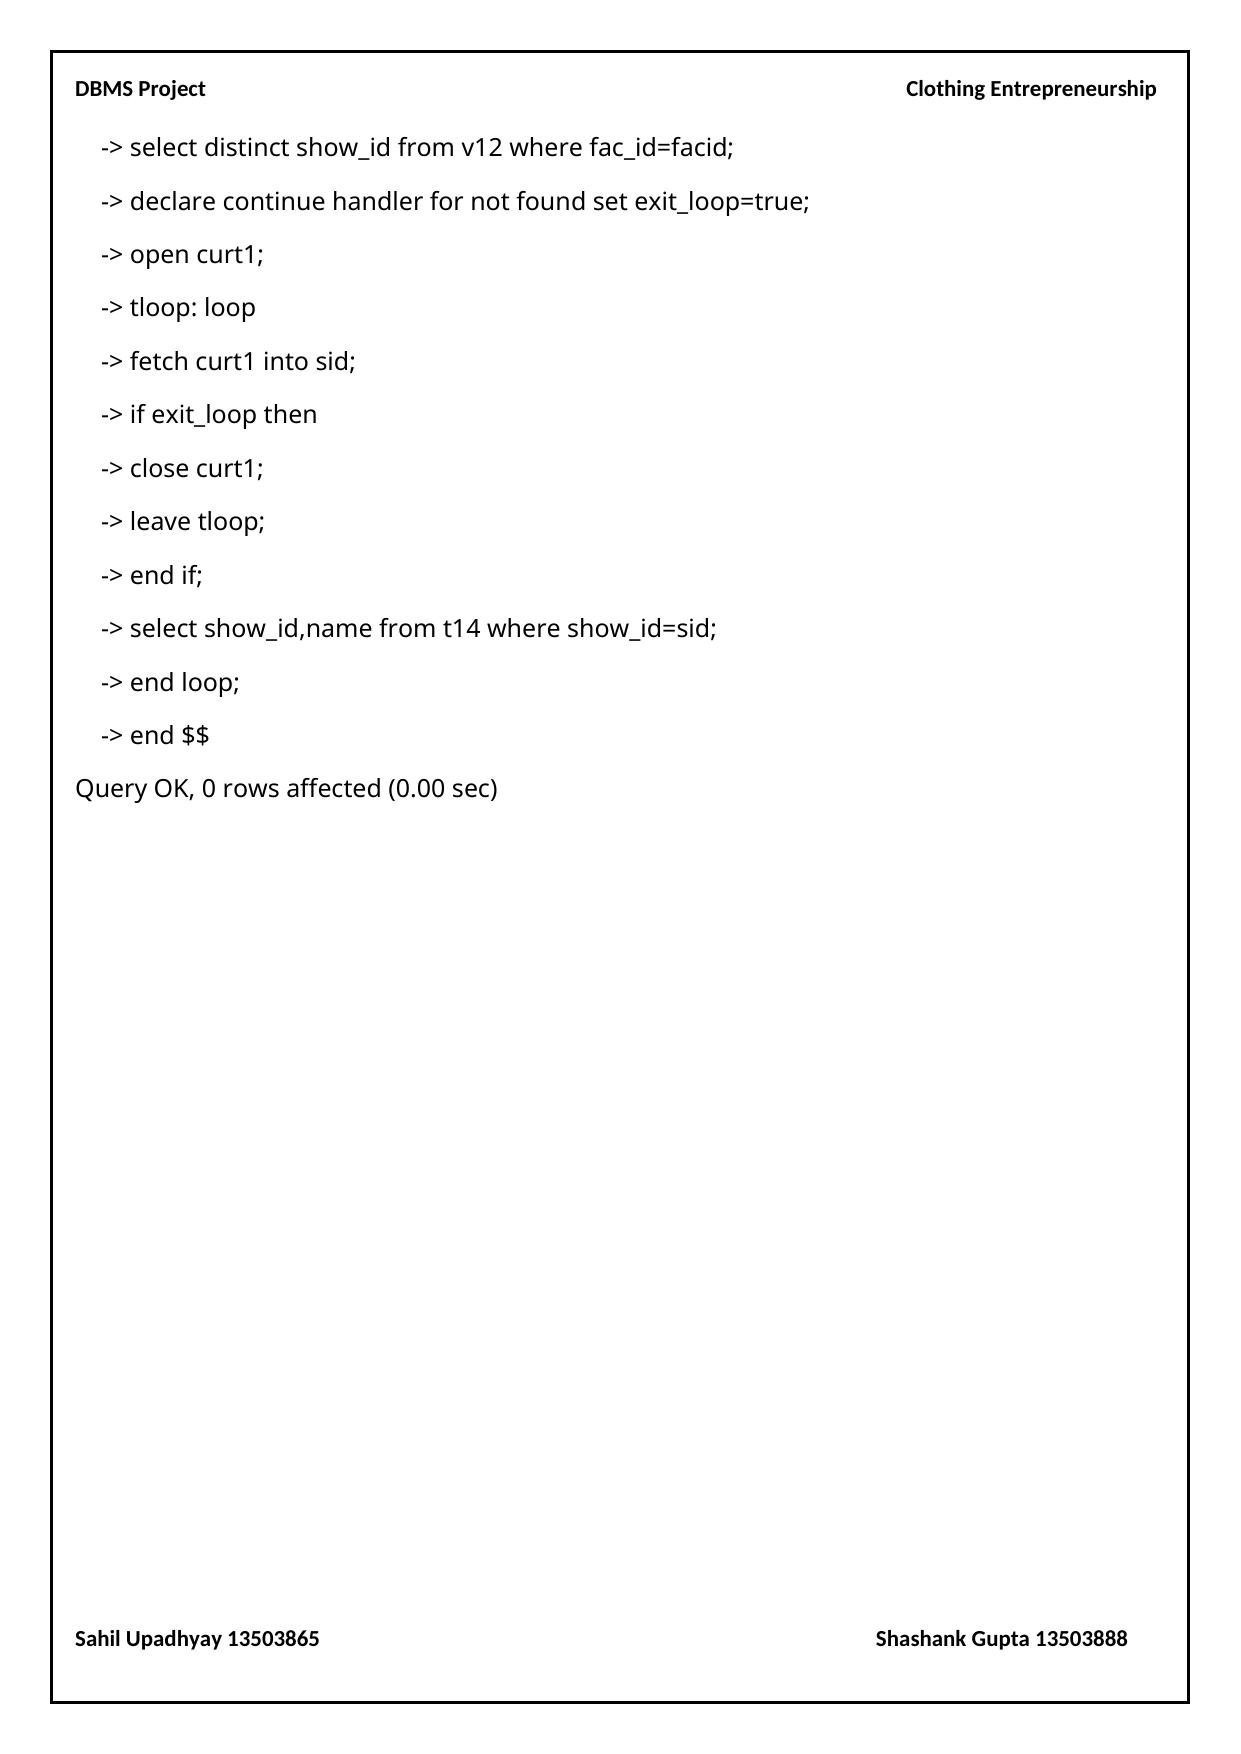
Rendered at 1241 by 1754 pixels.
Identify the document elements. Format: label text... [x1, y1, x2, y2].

text -> end if; [75, 557, 1165, 591]
text Query OK, 0 rows affected (0.00 sec) [75, 771, 1165, 805]
text -> end loop; [75, 664, 1165, 698]
text -> tloop: loop [75, 290, 1165, 324]
text -> leave tloop; [75, 504, 1165, 538]
text -> fetch curt1 into sid; [75, 343, 1165, 378]
text -> close curt1; [75, 450, 1165, 484]
text -> select distinct show_id from v12 where fac_id=facid; [75, 130, 1165, 164]
text -> if exit_loop then [75, 397, 1165, 431]
text -> open curt1; [75, 237, 1165, 271]
text -> declare continue handler for not found set exit_loop=true; [75, 183, 1165, 217]
text -> select show_id,name from t14 where show_id=sid; [75, 611, 1165, 645]
text -> end $$ [75, 718, 1165, 752]
